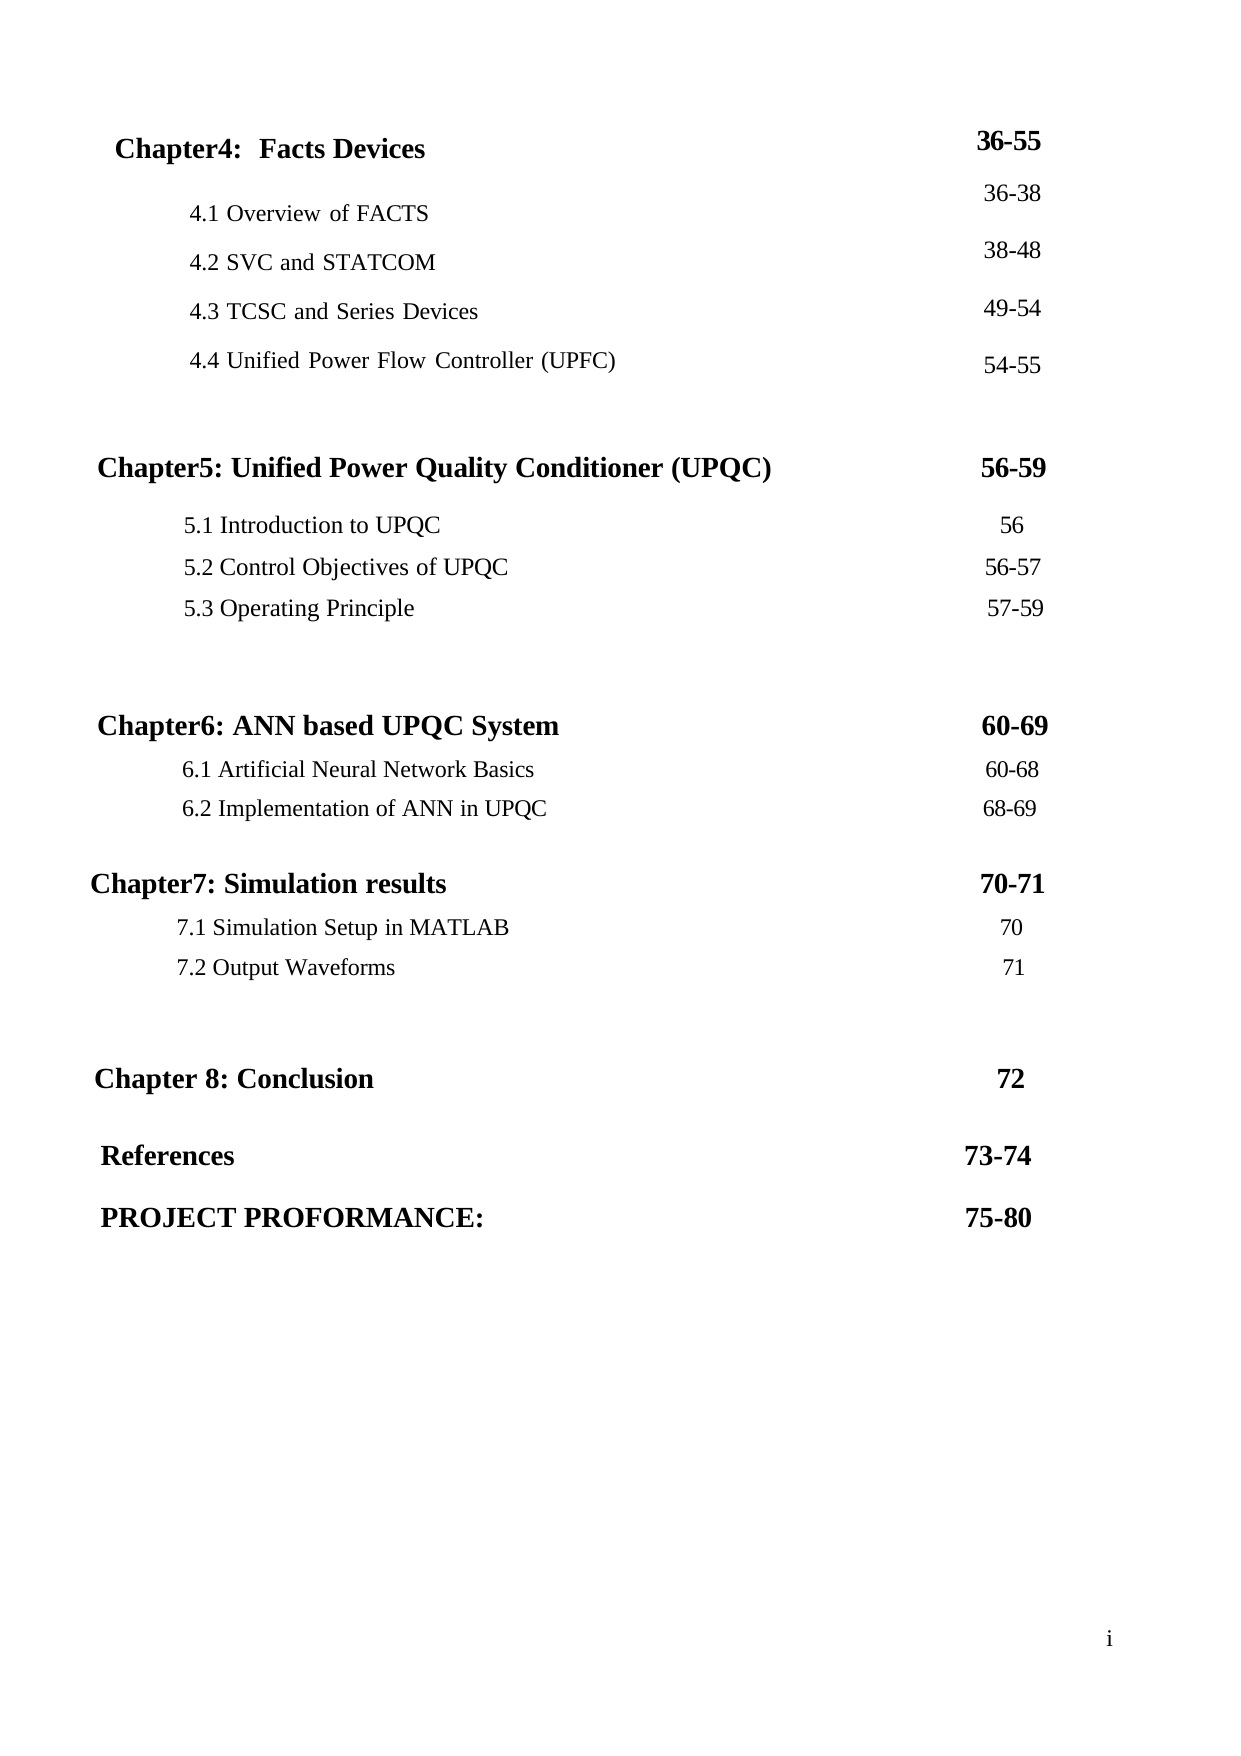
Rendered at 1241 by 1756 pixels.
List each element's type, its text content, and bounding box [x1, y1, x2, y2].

table_cell 4.1 Overview of FACTS [120, 172, 815, 231]
table_cell 56-59 [815, 415, 1054, 497]
table_cell 60-69 [815, 666, 1054, 749]
table_cell 5.1 Introduction to UPQC [120, 498, 815, 546]
table_cell 73-74 [815, 1117, 1054, 1188]
table_cell 54-55 [815, 336, 1054, 415]
table_cell 60-68 [815, 749, 1054, 788]
table_cell 4.2 SVC and STATCOM [120, 231, 815, 285]
table_cell 70 [815, 907, 1054, 947]
table_cell Chapter5: Unified Power Quality Conditioner (UPQC) [120, 415, 815, 497]
table_header Chapter4: Facts Devices [120, 125, 815, 172]
table_header 36-55 [815, 125, 1054, 172]
table_cell 4.4 Unified Power Flow Controller (UPFC) [120, 336, 815, 415]
table_cell 49-54 [815, 285, 1054, 336]
table_cell 36-38 [815, 172, 1054, 231]
table_cell 5.2 Control Objectives of UPQC [120, 546, 815, 587]
table_cell 72 [815, 1021, 1054, 1117]
table_cell Chapter6: ANN based UPQC System [120, 666, 815, 749]
table_cell 71 [815, 947, 1054, 1021]
table_cell Chapter7: Simulation results [120, 845, 815, 907]
table_cell 70-71 [815, 845, 1054, 907]
table_cell 56-57 [815, 546, 1054, 587]
table_cell 38-48 [815, 231, 1054, 285]
table_cell 7.1 Simulation Setup in MATLAB [120, 907, 815, 947]
table_cell 57-59 [815, 588, 1054, 666]
table_cell 56 [815, 498, 1054, 546]
table_cell 7.2 Output Waveforms [120, 947, 815, 1021]
table_cell 6.2 Implementation of ANN in UPQC [120, 789, 815, 844]
table_cell 75-80 [815, 1188, 1054, 1236]
table_cell Chapter 8: Conclusion [120, 1021, 815, 1117]
table_cell 5.3 Operating Principle [120, 588, 815, 666]
table_cell 68-69 [815, 789, 1054, 844]
table_cell 6.1 Artificial Neural Network Basics [120, 749, 815, 788]
table_cell References [120, 1117, 815, 1188]
table_cell 4.3 TCSC and Series Devices [120, 285, 815, 336]
table_cell PROJECT PROFORMANCE: [120, 1188, 815, 1236]
